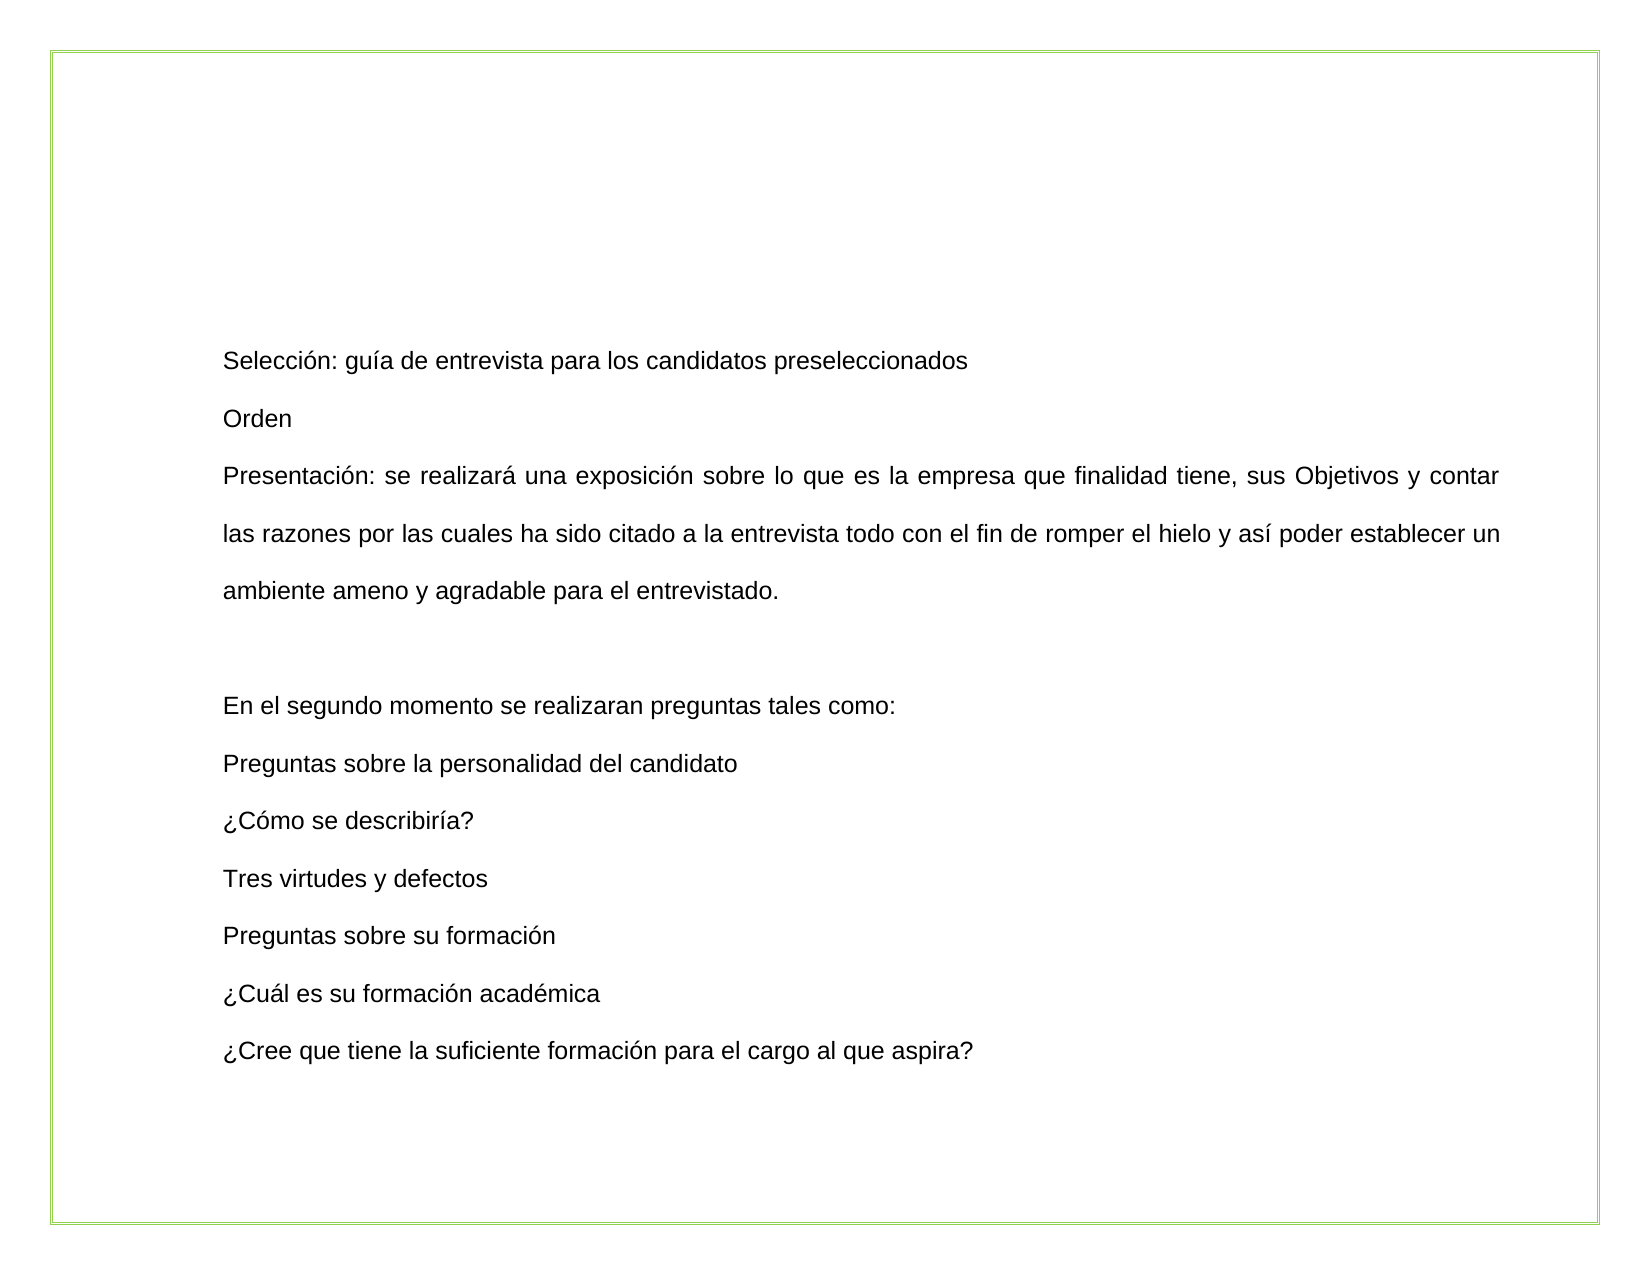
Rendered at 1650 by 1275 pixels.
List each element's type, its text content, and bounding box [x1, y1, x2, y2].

list Orden [223, 403, 1502, 432]
list Preguntas sobre su formación [223, 921, 1502, 950]
list ¿Cómo se describiría? [223, 806, 1502, 835]
list Preguntas sobre la personalidad del candidato [223, 748, 1502, 777]
list ¿Cuál es su formación académica [223, 978, 1502, 1007]
list En el segundo momento se realizaran preguntas tales como: [223, 691, 1502, 720]
list Selección: guía de entrevista para los candidatos preseleccionados [223, 346, 1502, 375]
list Tres virtudes y defectos [223, 863, 1502, 892]
list ¿Cree que tiene la suficiente formación para el cargo al que aspira? [223, 1036, 1502, 1065]
list Presentación: se realizará una exposición sobre lo que es la empresa que finalidad tiene, sus Objetivos y contar las razones por las cuales ha sido citado a la entrevista todo con el fin de romper el hielo y así poder establecer un ambiente ameno y agradable para el entrevistado. [223, 461, 1502, 605]
